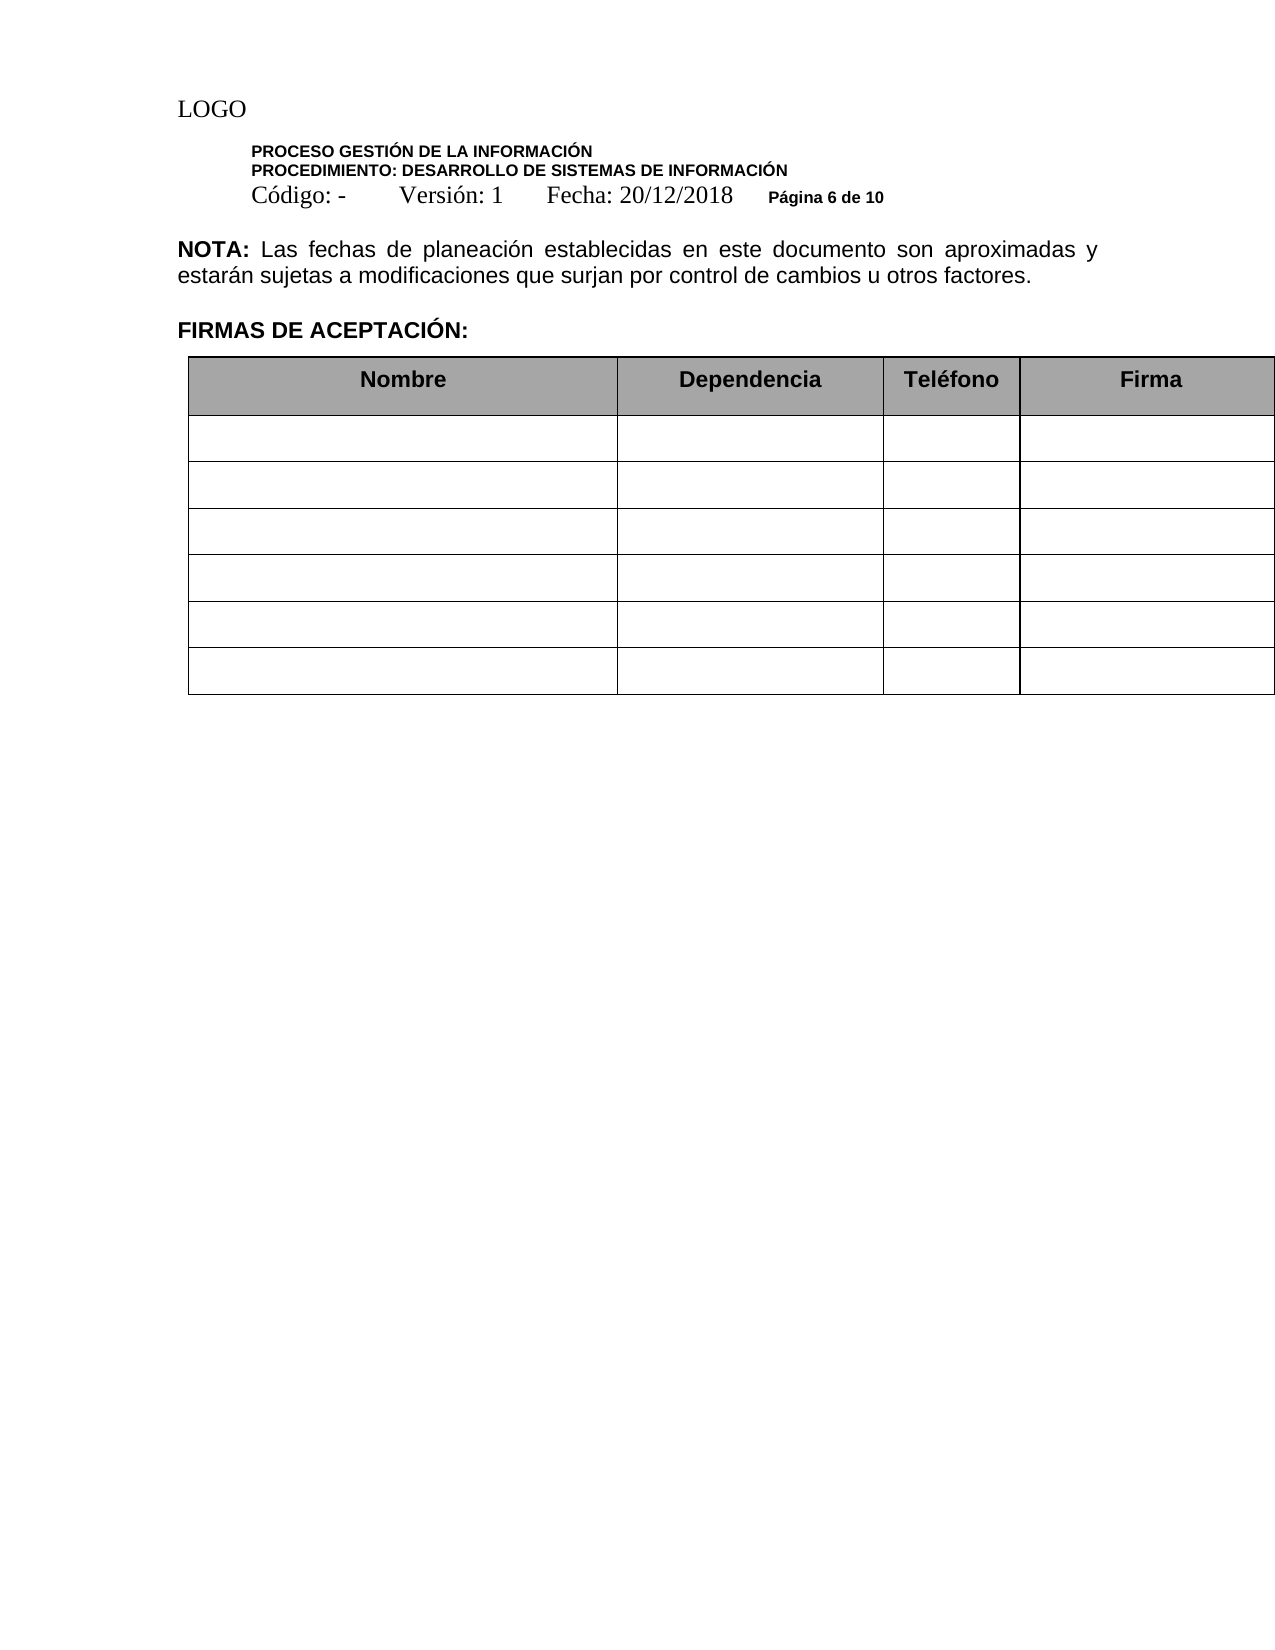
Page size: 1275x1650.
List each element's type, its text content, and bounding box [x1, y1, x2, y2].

table_cell [189, 462, 617, 508]
table_header Teléfono [884, 358, 1019, 415]
table_cell [618, 555, 883, 601]
table_cell [1021, 555, 1274, 601]
table_cell [189, 416, 617, 461]
table_cell [884, 462, 1019, 508]
table_header Dependencia [618, 358, 883, 415]
table_cell [1021, 602, 1274, 647]
table_cell [618, 462, 883, 508]
table_cell [189, 555, 617, 601]
table_cell [1021, 416, 1274, 461]
table_cell [618, 509, 883, 554]
table_cell [884, 416, 1019, 461]
table_cell [189, 509, 617, 554]
text NOTA: Las fechas de planeación establecidas en este documento son aproximadas y estarán sujetas a modificaciones que surjan por control de cambios u otros factores. [177, 236, 1098, 288]
table_cell [1021, 648, 1274, 693]
table_cell [618, 648, 883, 693]
table_cell [884, 648, 1019, 693]
table_cell [618, 602, 883, 647]
table_cell [884, 509, 1019, 554]
text FIRMAS DE ACEPTACIÓN: [177, 317, 1098, 343]
table_cell [1021, 462, 1274, 508]
table_cell [618, 416, 883, 461]
table_cell [189, 602, 617, 647]
table_cell [189, 648, 617, 693]
table_cell [1021, 509, 1274, 554]
table_cell [884, 555, 1019, 601]
table_cell [884, 602, 1019, 647]
table_header Firma [1021, 358, 1274, 415]
table_header Nombre [189, 358, 617, 415]
